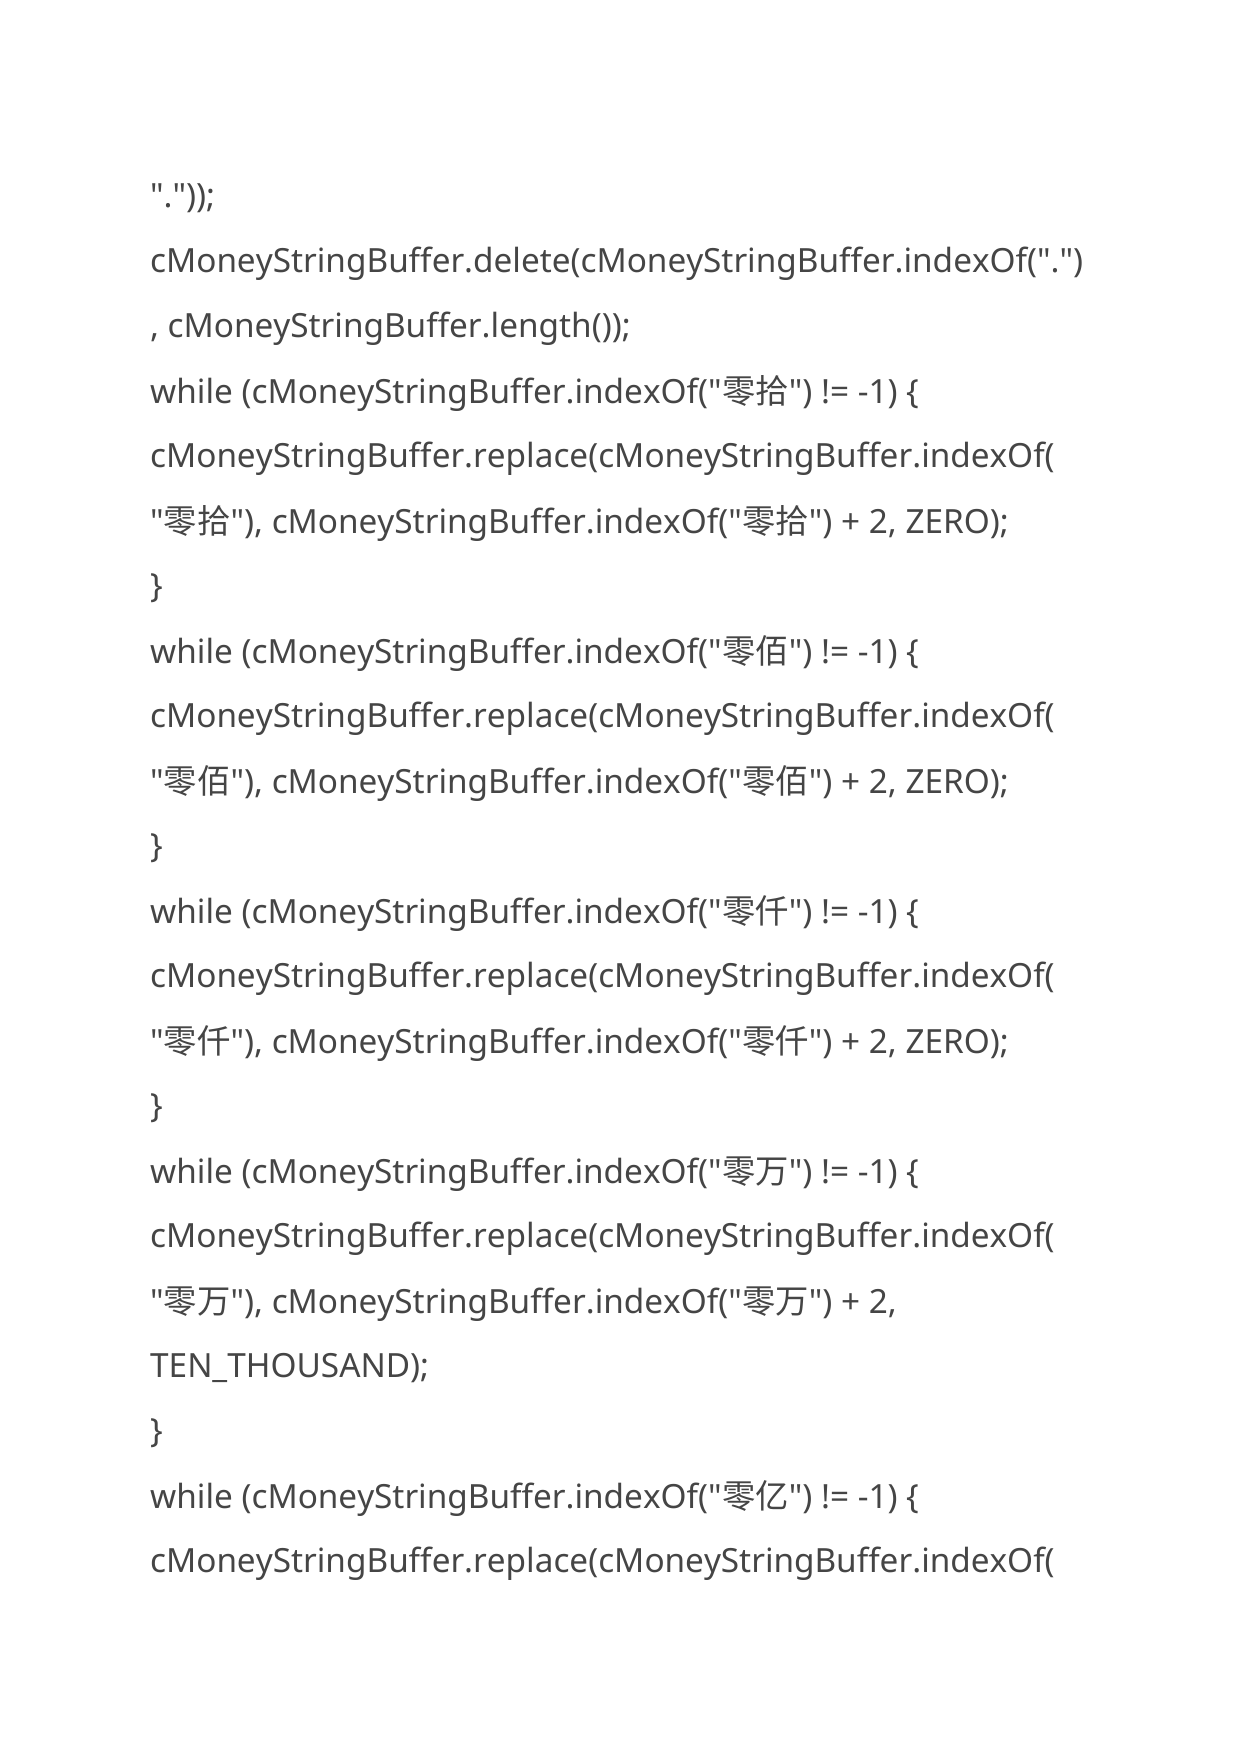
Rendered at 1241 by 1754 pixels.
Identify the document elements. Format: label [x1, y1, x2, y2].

text [150, 162, 1090, 1592]
